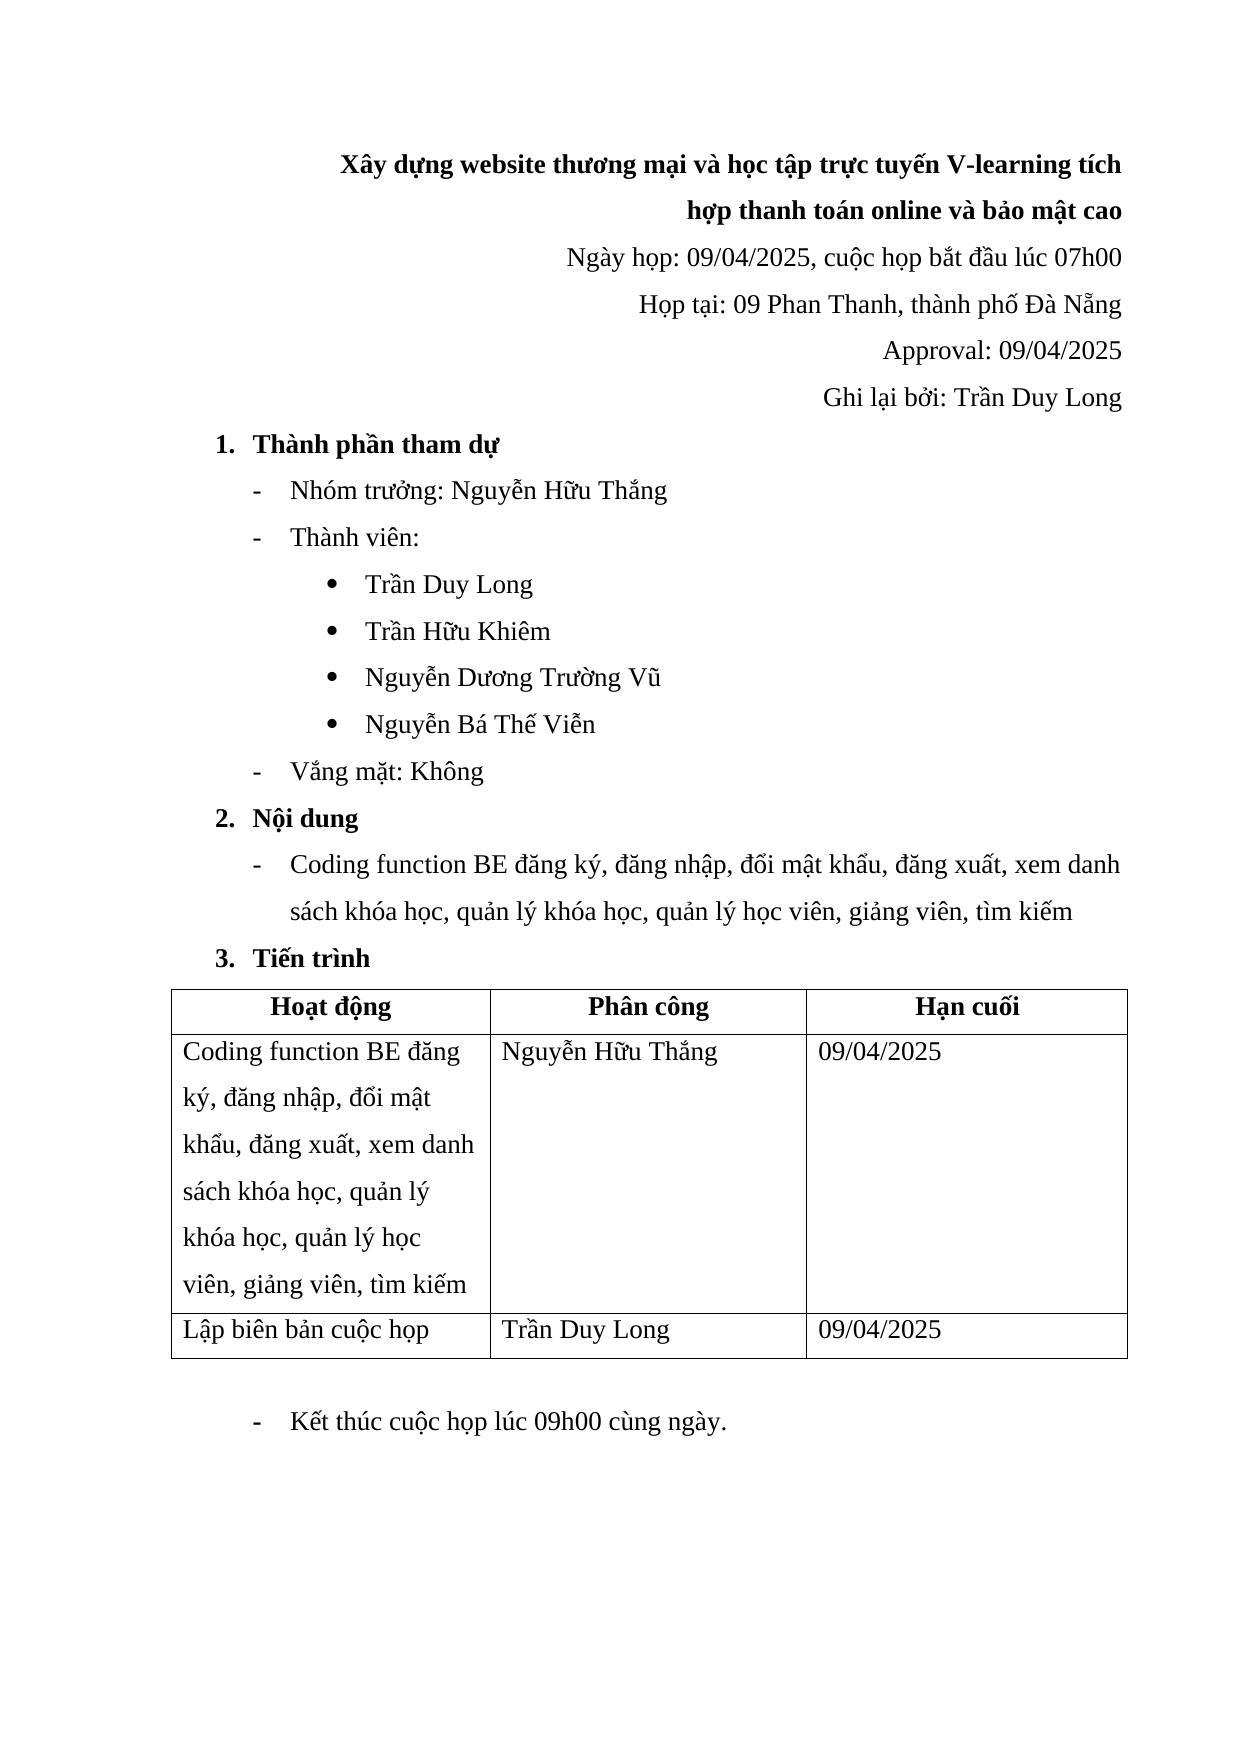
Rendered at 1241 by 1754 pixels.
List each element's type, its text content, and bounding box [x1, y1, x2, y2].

table_cell Coding function BE đăng ký, đăng nhập, đổi mật khẩu, đăng xuất, xem danh sách khóa học, quản lý khóa học, quản lý học viên, giảng viên, tìm kiếm [172, 1035, 490, 1312]
table_header Phân công [491, 990, 806, 1034]
table_cell 09/04/2025 [807, 1035, 1127, 1312]
table_header Hoạt động [172, 990, 490, 1034]
list Nhóm trưởng: Nguyễn Hữu Thắng [252, 474, 1122, 506]
table_header Hạn cuối [807, 990, 1127, 1034]
list Nguyễn Hữu Thắng Trần Duy LongXây dựng website thương mại và học tập trực tuyến V-learning tích hợp thanh toán online và bảo mật cao [290, 148, 1122, 226]
table_cell 09/04/2025 [807, 1314, 1127, 1358]
list Trần Duy Long [327, 568, 1122, 599]
list Vắng mặt: Không [252, 755, 1122, 786]
list Thành viên: [252, 521, 1122, 552]
list Thành phần tham dự [215, 428, 1122, 459]
list Nguyễn Bá Thế Viễn [327, 708, 1122, 739]
list Trần Hữu Khiêm [327, 614, 1122, 646]
text Approval: 09/04/2025 [177, 334, 1122, 366]
list Tiến trình [215, 942, 1122, 973]
text Ghi lại bởi: Trần Duy Long [177, 381, 1122, 412]
list Nguyễn Dương Trường Vũ [327, 661, 1122, 693]
list Kết thúc cuộc họp lúc 09h00 cùng ngày. [252, 1406, 1122, 1437]
list Nội dung [215, 802, 1122, 833]
table_cell Trần Duy Long [491, 1314, 806, 1358]
list Coding function BE đăng ký, đăng nhập, đổi mật khẩu, đăng xuất, xem danh sách khóa học, quản lý khóa học, quản lý học viên, giảng viên, tìm kiếm [252, 848, 1122, 926]
table_cell Nguyễn Hữu Thắng [491, 1035, 806, 1312]
table_cell Lập biên bản cuộc họp [172, 1314, 490, 1358]
text Họp tại: 09 Phan Thanh, thành phố Đà Nẵng [177, 288, 1122, 319]
text Ngày họp: 09/04/2025, cuộc họp bắt đầu lúc 07h00 [177, 241, 1122, 272]
